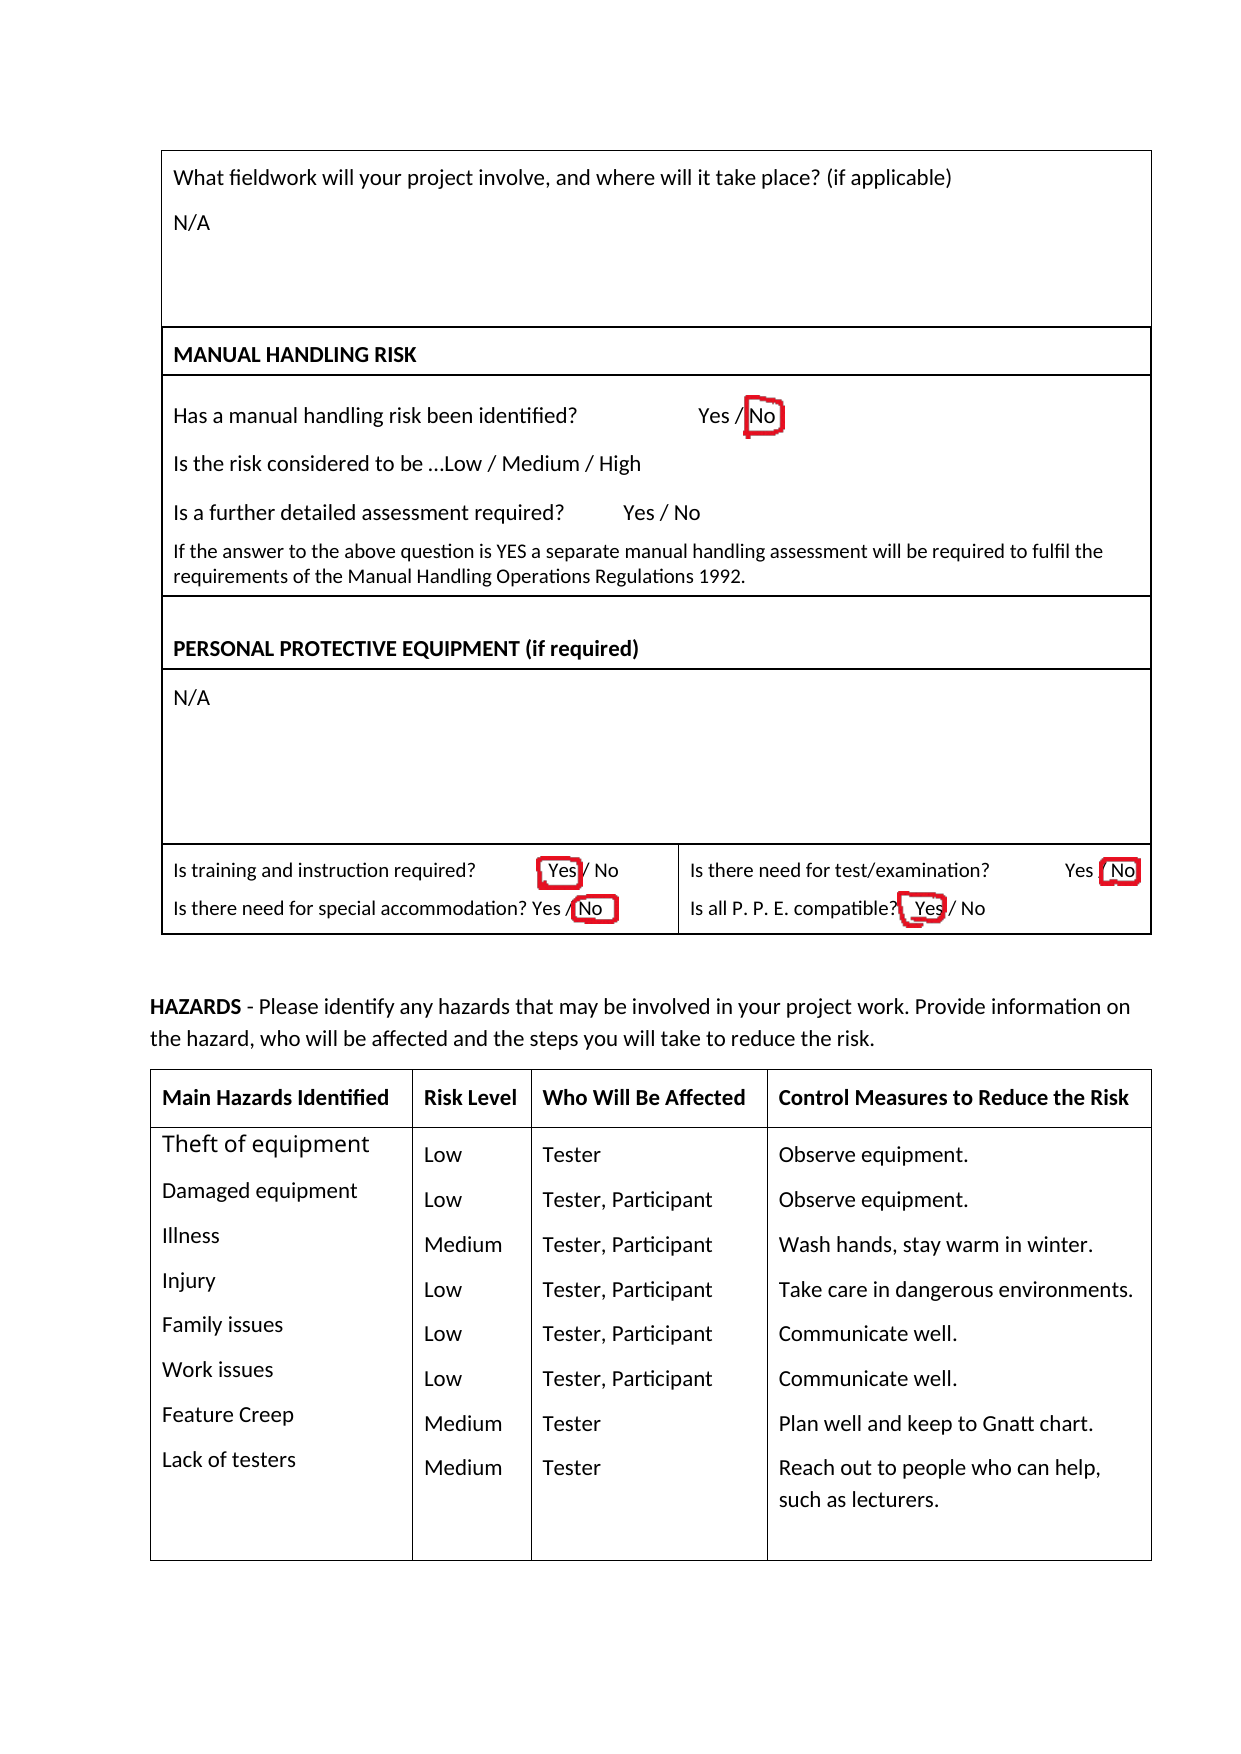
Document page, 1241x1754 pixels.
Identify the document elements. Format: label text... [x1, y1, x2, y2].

table_header Control Measures to Reduce the Risk [768, 1070, 1151, 1127]
table_cell N/A [163, 670, 1150, 843]
picture [1099, 857, 1141, 886]
table_cell Tester Tester, Participant Tester, Participant Tester, Participant Tester, Participant Tester, Participant Tester Tester [532, 1128, 767, 1560]
table_cell MANUAL HANDLING RISK [163, 328, 1150, 374]
picture [571, 894, 619, 924]
table_cell Low Low Medium Low Low Low Medium Medium [413, 1128, 531, 1560]
table_header Who Will Be Affected [532, 1070, 767, 1127]
table_cell Is there need for test/examination? Yes / No Is all P. P. E. compatible? Yes / No [679, 845, 1150, 933]
picture [743, 395, 785, 439]
table_cell Theft of equipment Damaged equipment Illness Injury Family issues Work issues Feature Creep Lack of testers [151, 1128, 412, 1560]
table_header Main Hazards Identified [151, 1070, 412, 1127]
text HAZARDS - Please identify any hazards that may be involved in your project work. Provide information on the hazard, who will be affected and the steps you will take to reduce the risk. [150, 992, 1154, 1052]
table_cell Is training and instruction required? Yes / No Is there need for special accommodation? Yes / No [163, 845, 678, 933]
picture [536, 856, 583, 890]
table_header Risk Level [413, 1070, 531, 1127]
picture [897, 891, 947, 928]
table_cell PERSONAL PROTECTIVE EQUIPMENT (if required) [163, 597, 1150, 668]
table_cell Has a manual handling risk been identified? Yes / No Is the risk considered to be …Low / Medium / High Is a further detailed assessment required? Yes / No If the answer to the above question is YES a separate manual handling assessment will be required to fulfil the requirements of the Manual Handling Operations Regulations 1992. [163, 376, 1150, 595]
table_cell Observe equipment. Observe equipment. Wash hands, stay warm in winter. Take care in dangerous environments. Communicate well. Communicate well. Plan well and keep to Gnatt chart. Reach out to people who can help, such as lecturers. [768, 1128, 1151, 1560]
table_cell What fieldwork will your project involve, and where will it take place? (if applicable) N/A [162, 151, 1151, 326]
